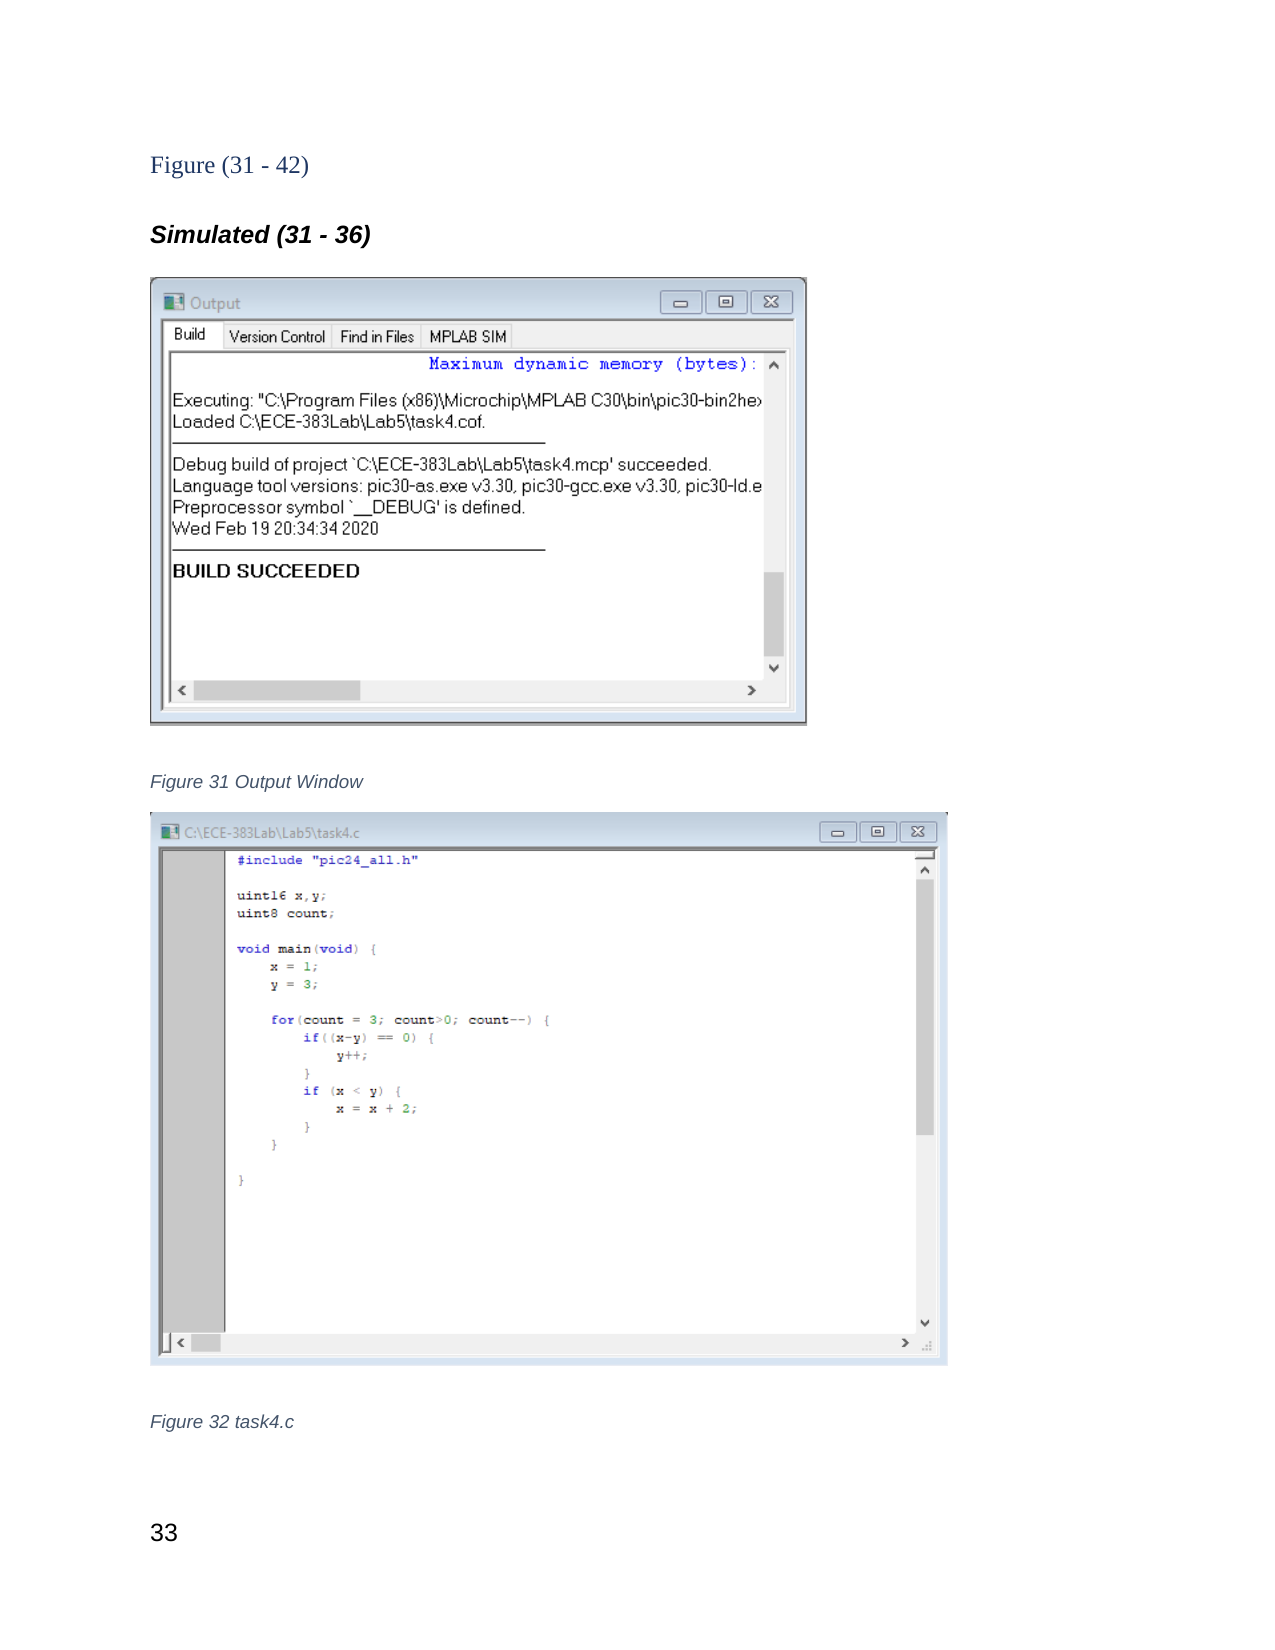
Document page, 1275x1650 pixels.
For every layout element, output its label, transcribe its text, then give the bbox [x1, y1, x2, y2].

picture [150, 277, 808, 726]
text Figure 32 task4.c [150, 1411, 1125, 1432]
subtitle Figure (31 - 42) [150, 150, 1125, 179]
picture [150, 812, 948, 1366]
text Figure 31 Output Window [150, 771, 1125, 792]
text Simulated (31 - 36) [150, 220, 1125, 249]
